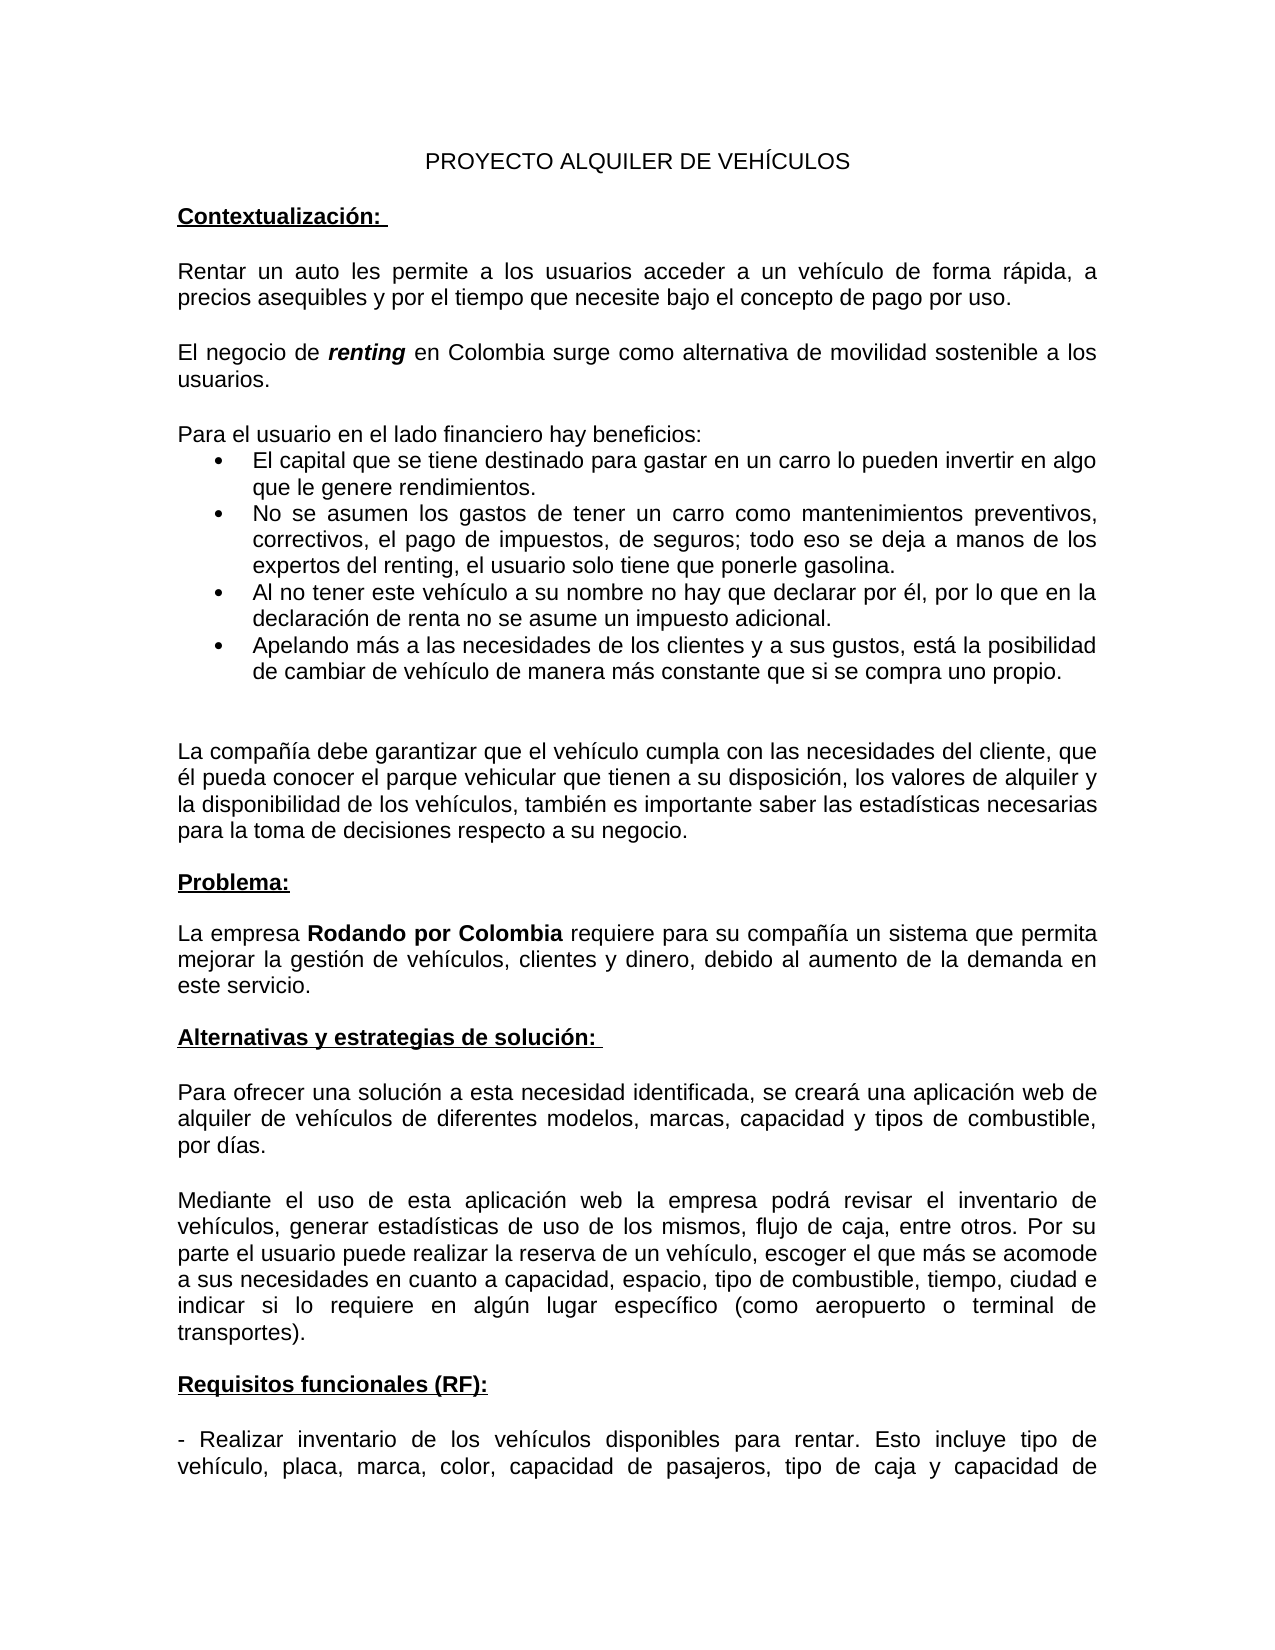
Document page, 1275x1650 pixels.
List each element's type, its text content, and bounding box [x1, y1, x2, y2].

text Problema: [177, 868, 1098, 895]
text PROYECTO ALQUILER DE VEHÍCULOS [177, 148, 1098, 174]
list Apelando más a las necesidades de los clientes y a sus gustos, está la posibilidad de cambiar de vehículo de manera más constante que si se compra uno propio. [215, 632, 1098, 684]
text Rentar un auto les permite a los usuarios acceder a un vehículo de forma rápida, a precios asequibles y por el tiempo que necesite bajo el concepto de pago por uso. [177, 258, 1098, 311]
list El capital que se tiene destinado para gastar en un carro lo pueden invertir en algo que le genere rendimientos. [215, 447, 1098, 500]
text La compañía debe garantizar que el vehículo cumpla con las necesidades del cliente, que él pueda conocer el parque vehicular que tienen a su disposición, los valores de alquiler y la disponibilidad de los vehículos, también es importante saber las estadísticas necesarias para la toma de decisiones respecto a su negocio. [177, 738, 1098, 843]
text El negocio de renting en Colombia surge como alternativa de movilidad sostenible a los usuarios. [177, 339, 1098, 392]
text Alternativas y estrategias de solución: [177, 1024, 1098, 1050]
text Mediante el uso de esta aplicación web la empresa podrá revisar el inventario de vehículos, generar estadísticas de uso de los mismos, flujo de caja, entre otros. Por su parte el usuario puede realizar la reserva de un vehículo, escoger el que más se acomode a sus necesidades en cuanto a capacidad, espacio, tipo de combustible, tiempo, ciudad e indicar si lo requiere en algún lugar específico (como aeropuerto o terminal de transportes). [177, 1187, 1098, 1345]
text Para ofrecer una solución a esta necesidad identificada, se creará una aplicación web de alquiler de vehículos de diferentes modelos, marcas, capacidad y tipos de combustible, por días. [177, 1079, 1098, 1158]
text Requisitos funcionales (RF): [177, 1371, 1098, 1398]
list No se asumen los gastos de tener un carro como mantenimientos preventivos, correctivos, el pago de impuestos, de seguros; todo eso se deja a manos de los expertos del renting, el usuario solo tiene que ponerle gasolina. [215, 500, 1098, 579]
text La empresa Rodando por Colombia requiere para su compañía un sistema que permita mejorar la gestión de vehículos, clientes y dinero, debido al aumento de la demanda en este servicio. [177, 920, 1098, 999]
list Al no tener este vehículo a su nombre no hay que declarar por él, por lo que en la declaración de renta no se asume un impuesto adicional. [215, 579, 1098, 632]
text Contextualización: [177, 203, 1098, 229]
text Para el usuario en el lado financiero hay beneficios: [177, 421, 1098, 447]
